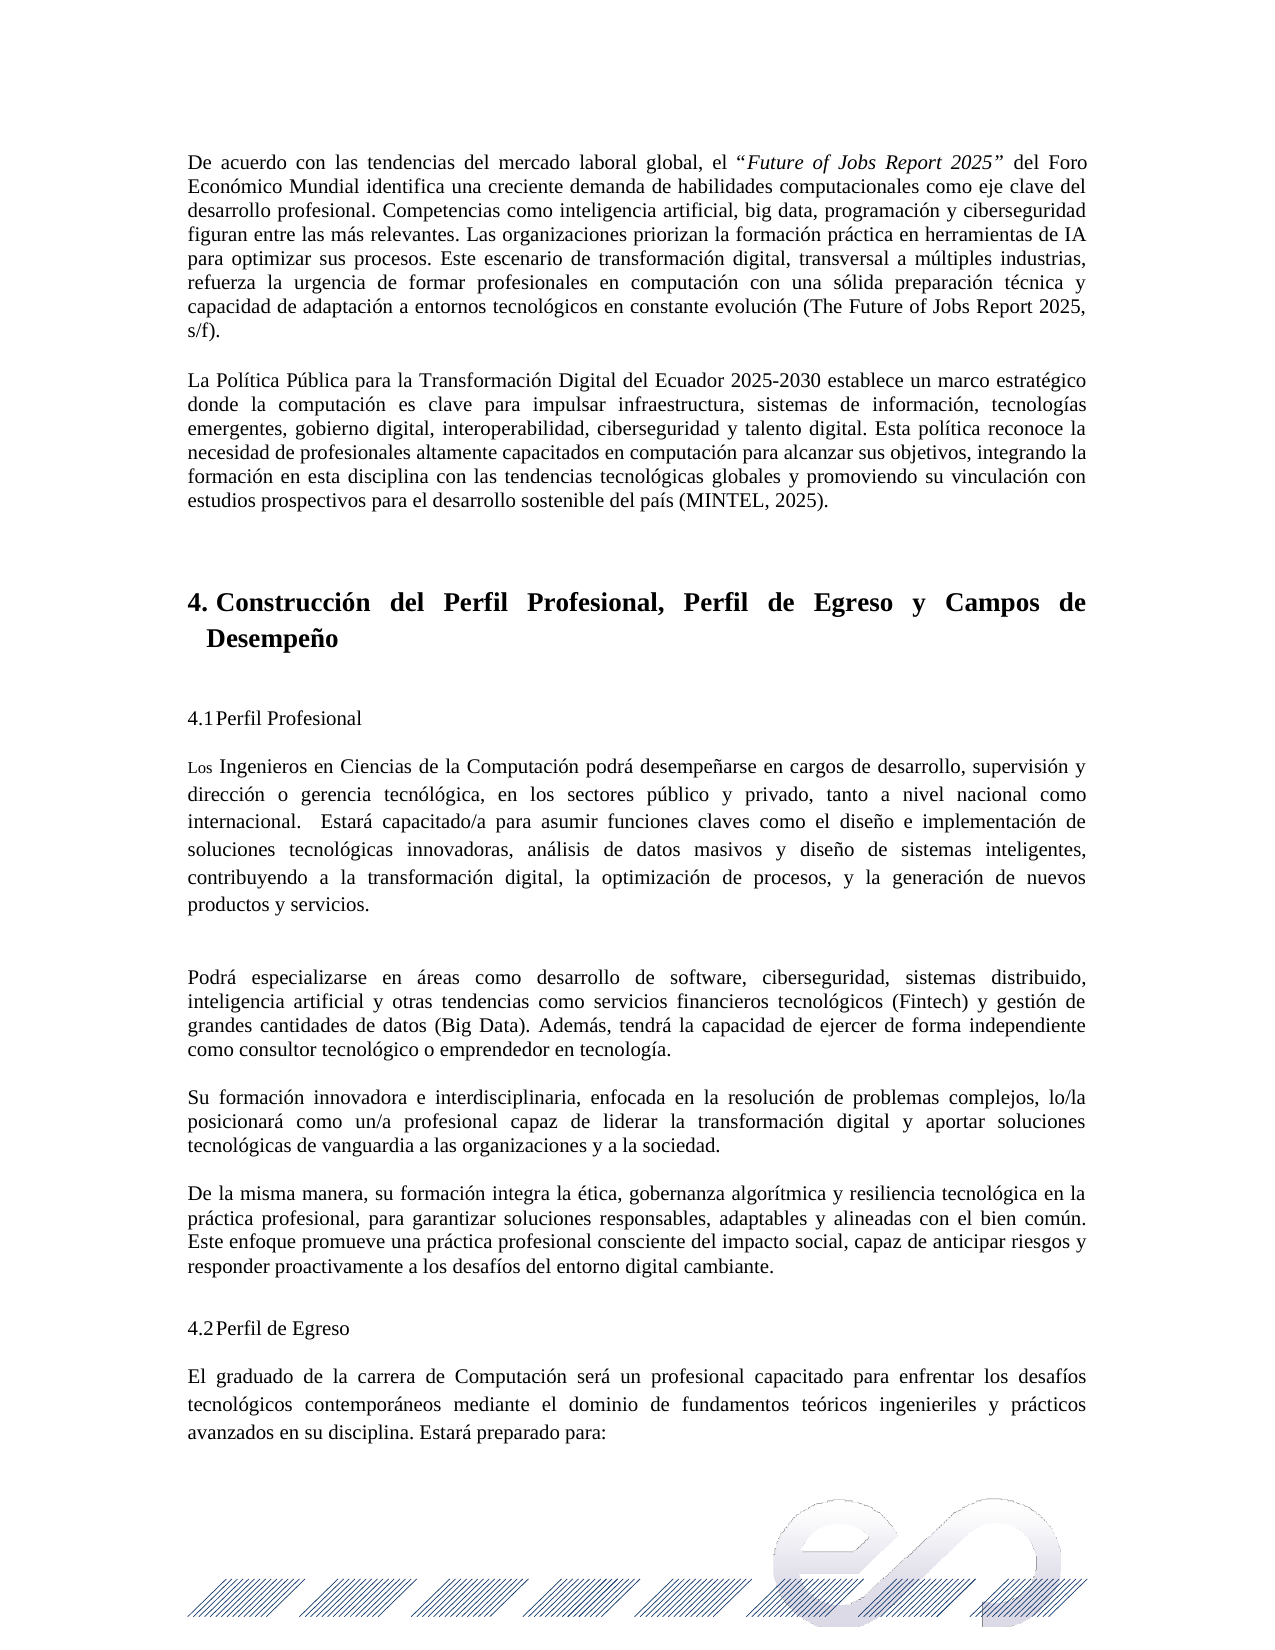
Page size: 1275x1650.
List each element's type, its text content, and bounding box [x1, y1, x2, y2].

text El graduado de la carrera de Computación será un profesional capacitado para enfrentar los desafíos tecnológicos contemporáneos mediante el dominio de fundamentos teóricos ingenieriles y prácticos avanzados en su disciplina. Estará preparado para: [187, 1364, 1087, 1444]
text Los Ingenieros en Ciencias de la Computación podrá desempeñarse en cargos de desarrollo, supervisión y dirección o gerencia tecnólógica, en los sectores público y privado, tanto a nivel nacional como internacional. Estará capacitado/a para asumir funciones claves como el diseño e implementación de soluciones tecnológicas innovadoras, análisis de datos masivos y diseño de sistemas inteligentes, contribuyendo a la transformación digital, la optimización de procesos, y la generación de nuevos productos y servicios. [187, 754, 1087, 916]
list Perfil Profesional [187, 706, 1087, 730]
text De acuerdo con las tendencias del mercado laboral global, el “Future of Jobs Report 2025” del Foro Económico Mundial identifica una creciente demanda de habilidades computacionales como eje clave del desarrollo profesional. Competencias como inteligencia artificial, big data, programación y ciberseguridad figuran entre las más relevantes. Las organizaciones priorizan la formación práctica en herramientas de IA para optimizar sus procesos. Este escenario de transformación digital, transversal a múltiples industrias, refuerza la urgencia de formar profesionales en computación con una sólida preparación técnica y capacidad de adaptación a entornos tecnológicos en constante evolución (The Future of Jobs Report 2025, s/f). [187, 150, 1087, 342]
picture [772, 1496, 1061, 1627]
text Su formación innovadora e interdisciplinaria, enfocada en la resolución de problemas complejos, lo/la posicionará como un/a profesional capaz de liderar la transformación digital y aportar soluciones tecnológicas de vanguardia a las organizaciones y a la sociedad. [187, 1085, 1087, 1157]
subtitle Construcción del Perfil Profesional, Perfil de Egreso y Campos de Desempeño [187, 586, 1087, 653]
text Podrá especializarse en áreas como desarrollo de software, ciberseguridad, sistemas distribuido, inteligencia artificial y otras tendencias como servicios financieros tecnológicos (Fintech) y gestión de grandes cantidades de datos (Big Data). Además, tendrá la capacidad de ejercer de forma independiente como consultor tecnológico o emprendedor en tecnología. [187, 965, 1087, 1061]
list Perfil de Egreso [187, 1316, 1087, 1340]
text De la misma manera, su formación integra la ética, gobernanza algorítmica y resiliencia tecnológica en la práctica profesional, para garantizar soluciones responsables, adaptables y alineadas con el bien común. Este enfoque promueve una práctica profesional consciente del impacto social, capaz de anticipar riesgos y responder proactivamente a los desafíos del entorno digital cambiante. [187, 1181, 1087, 1278]
text La Política Pública para la Transformación Digital del Ecuador 2025-2030 establece un marco estratégico donde la computación es clave para impulsar infraestructura, sistemas de información, tecnologías emergentes, gobierno digital, interoperabilidad, ciberseguridad y talento digital. Esta política reconoce la necesidad de profesionales altamente capacitados en computación para alcanzar sus objetivos, integrando la formación en esta disciplina con las tendencias tecnológicas globales y promoviendo su vinculación con estudios prospectivos para el desarrollo sostenible del país (MINTEL, 2025). [187, 367, 1087, 512]
